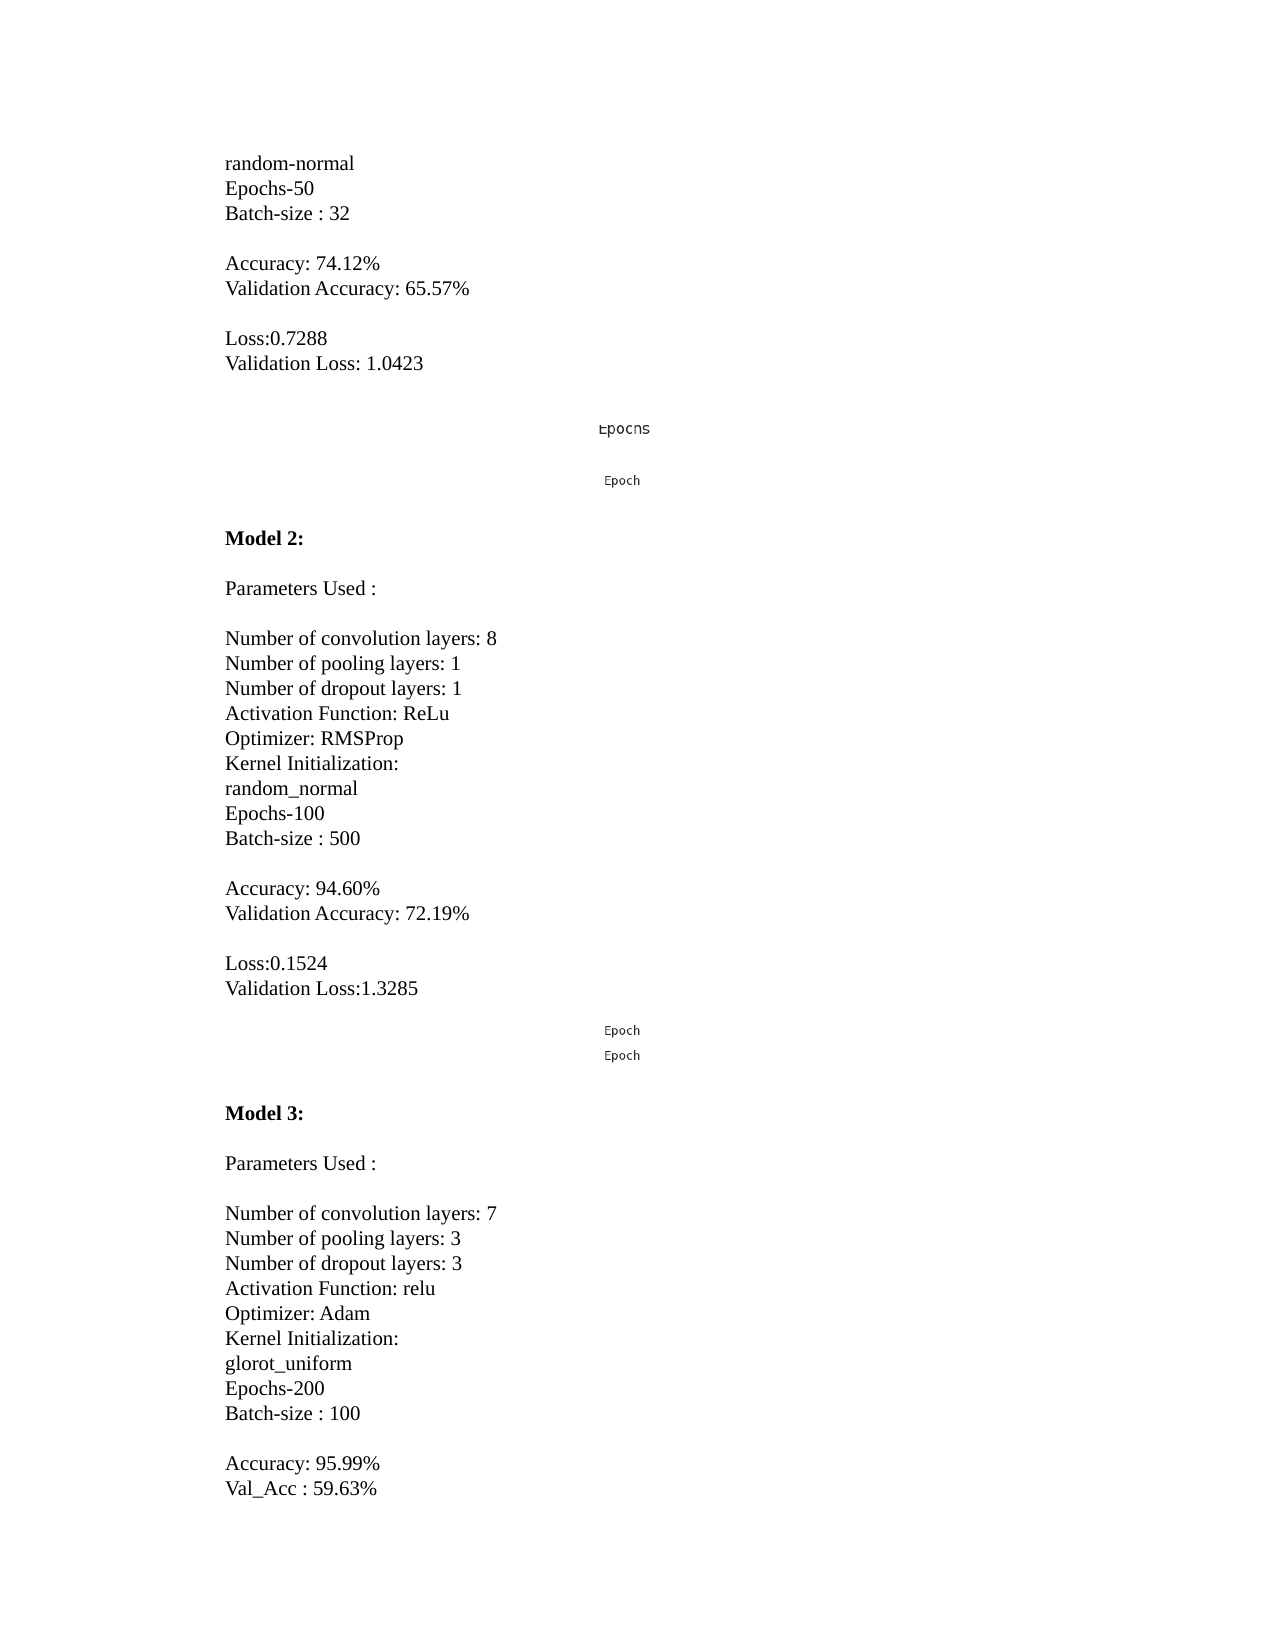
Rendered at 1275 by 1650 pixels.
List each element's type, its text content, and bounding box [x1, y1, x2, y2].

text Epochs-100 [225, 800, 1125, 825]
text Loss:0.7288 [225, 325, 1125, 350]
text Batch-size : 100 [225, 1400, 1125, 1425]
text Epochs-50 [225, 175, 1125, 200]
text Batch-size : 500 [225, 825, 1125, 850]
text Validation Accuracy: 72.19% [225, 900, 1125, 925]
text Number of pooling layers: 3 [225, 1225, 1125, 1250]
text Optimizer: Adam [225, 1300, 1125, 1325]
text Number of dropout layers: 3 [225, 1250, 1125, 1275]
text Number of convolution layers: 7 [225, 1200, 1125, 1225]
text Kernel Initialization: [225, 1325, 1125, 1350]
text Batch-size : 32 [225, 200, 1125, 225]
text Accuracy: 95.99% [225, 1450, 1125, 1475]
text Number of convolution layers: 8 [225, 625, 1125, 650]
text Number of pooling layers: 1 [225, 650, 1125, 675]
text Parameters Used : [225, 1150, 1125, 1175]
text Optimizer: RMSProp [225, 725, 1125, 750]
text Validation Loss: 1.0423 [225, 350, 1125, 375]
text Epochs-200 [225, 1375, 1125, 1400]
text Number of dropout layers: 1 [225, 675, 1125, 700]
text random_normal [225, 775, 1125, 800]
text Validation Loss:1.3285 [225, 975, 1125, 1000]
text Val_Acc : 59.63% [225, 1475, 1125, 1500]
text Kernel Initialization: [225, 750, 1125, 775]
text Loss:0.1524 [225, 950, 1125, 975]
text Activation Function: relu [225, 1275, 1125, 1300]
text glorot_uniform [225, 1350, 1125, 1375]
text Accuracy: 74.12% [225, 250, 1125, 275]
text Model 3: [225, 1100, 1125, 1125]
text Activation Function: ReLu [225, 700, 1125, 725]
text random-normal [225, 150, 1125, 175]
text Parameters Used : [225, 575, 1125, 600]
text Accuracy: 94.60% [225, 875, 1125, 900]
text Validation Accuracy: 65.57% [225, 275, 1125, 300]
text Model 2: [225, 525, 1125, 550]
